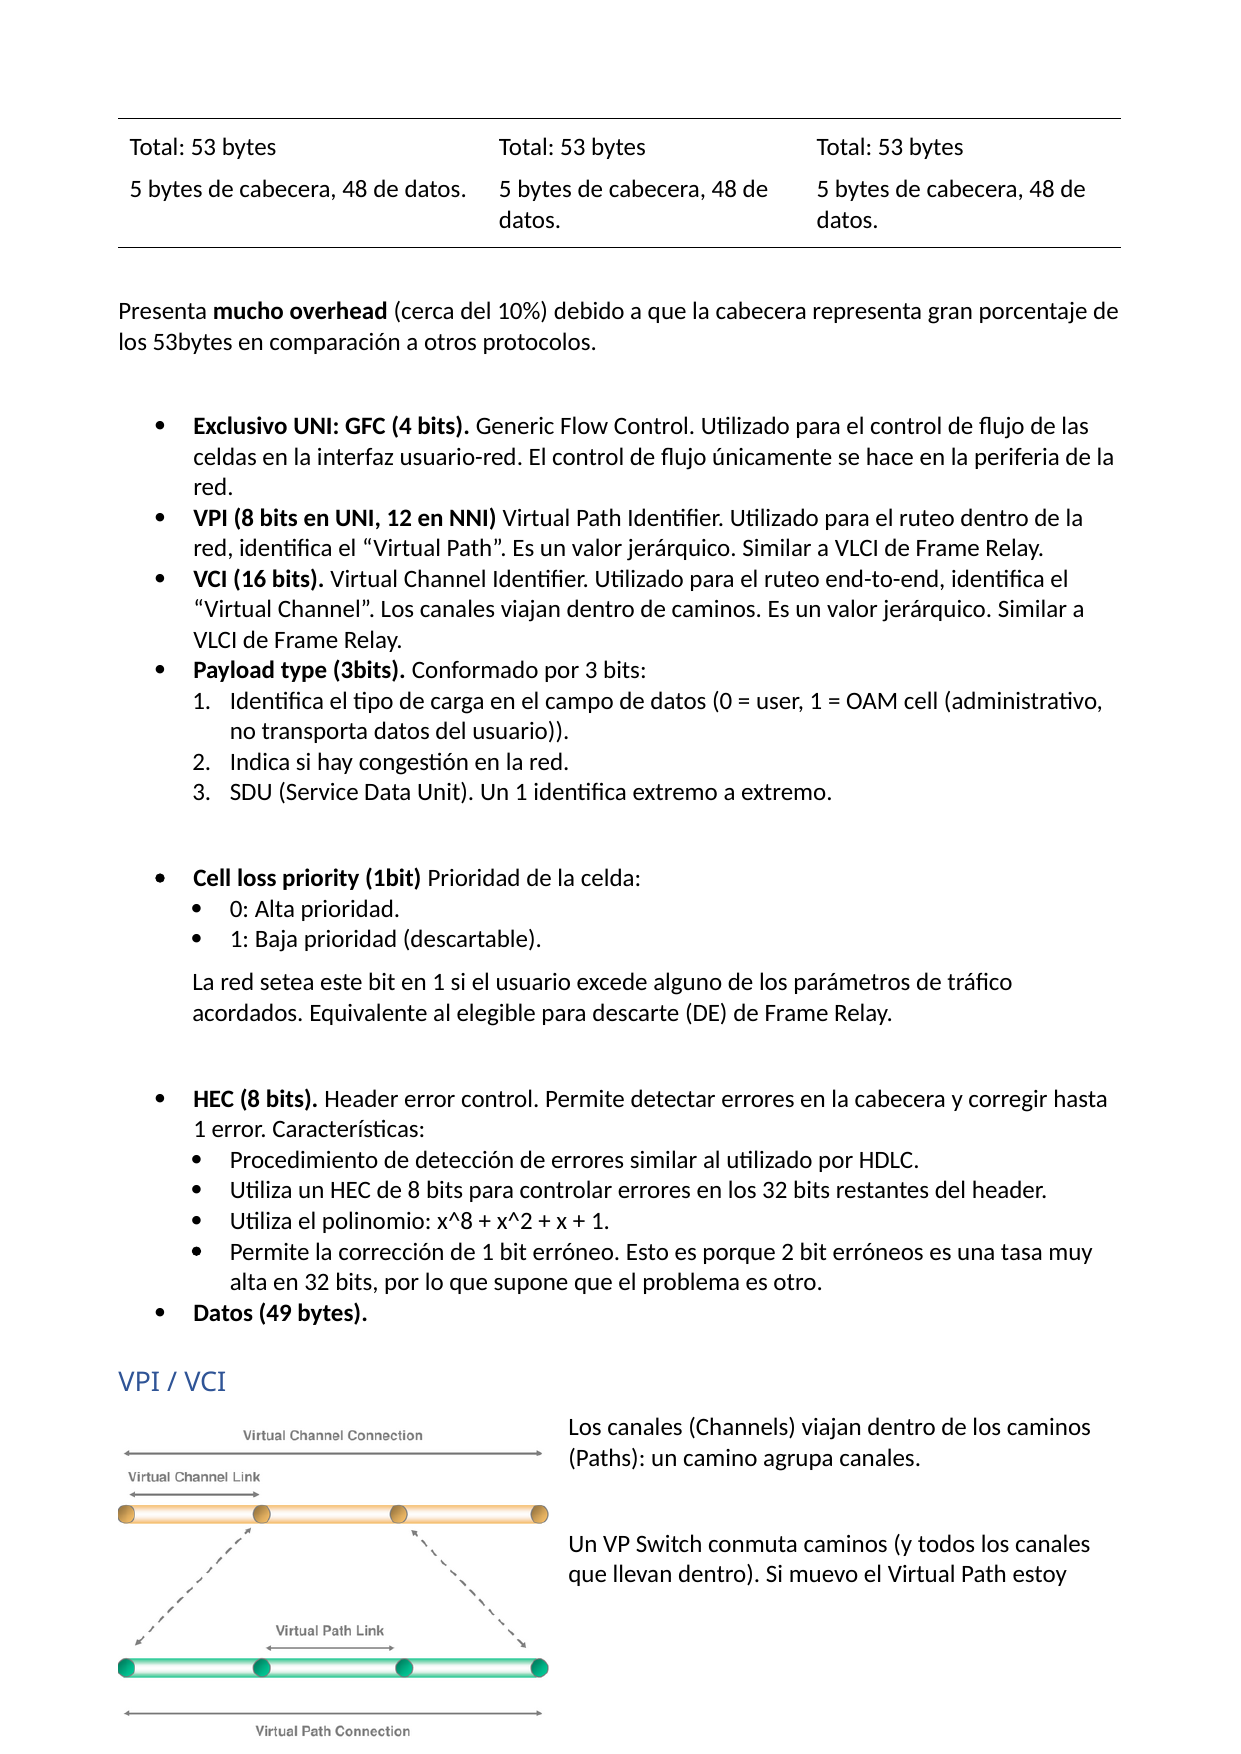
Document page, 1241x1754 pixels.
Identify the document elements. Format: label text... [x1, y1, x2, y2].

list Cell loss priority (1bit) Prioridad de la celda: [156, 862, 1122, 893]
list VCI (16 bits). Virtual Channel Identifier. Utilizado para el ruteo end-to-end, identifica el “Virtual Channel”. Los canales viajan dentro de caminos. Es un valor jerárquico. Similar a VLCI de Frame Relay. [156, 563, 1122, 654]
text Los canales (Channels) viajan dentro de los caminos (Paths): un camino agrupa canales. [118, 1411, 1122, 1472]
list Procedimiento de detección de errores similar al utilizado por HDLC. [192, 1144, 1122, 1175]
list Datos (49 bytes). [156, 1297, 1122, 1327]
list HEC (8 bits). Header error control. Permite detectar errores en la cabecera y corregir hasta 1 error. Características: [156, 1083, 1122, 1144]
list 0: Alta prioridad. [192, 893, 1122, 923]
list Utiliza un HEC de 8 bits para controlar errores en los 32 bits restantes del header. [192, 1175, 1122, 1205]
list Identifica el tipo de carga en el campo de datos (0 = user, 1 = OAM cell (administrativo, no transporta datos del usuario)). [192, 685, 1122, 746]
list Utiliza el polinomio: x^8 + x^2 + x + 1. [192, 1205, 1122, 1236]
text La red setea este bit en 1 si el usuario excede alguno de los parámetros de tráfico acordados. Equivalente al elegible para descarte (DE) de Frame Relay. [192, 967, 1122, 1028]
list Exclusivo UNI: GFC (4 bits). Generic Flow Control. Utilizado para el control de flujo de las celdas en la interfaz usuario-red. El control de flujo únicamente se hace en la periferia de la red. [156, 410, 1122, 502]
list 1: Baja prioridad (descartable). [192, 923, 1122, 954]
list Permite la corrección de 1 bit erróneo. Esto es porque 2 bit erróneos es una tasa muy alta en 32 bits, por lo que supone que el problema es otro. [192, 1236, 1122, 1297]
subtitle VPI / VCI [118, 1362, 1122, 1399]
list VPI (8 bits en UNI, 12 en NNI) Virtual Path Identifier. Utilizado para el ruteo dentro de la red, identifica el “Virtual Path”. Es un valor jerárquico. Similar a VLCI de Frame Relay. [156, 502, 1122, 563]
text Presenta mucho overhead (cerca del 10%) debido a que la cabecera representa gran porcentaje de los 53bytes en comparación a otros protocolos. [118, 295, 1122, 356]
table_cell Total: 53 bytes 5 bytes de cabecera, 48 de datos. [118, 119, 487, 247]
list SDU (Service Data Unit). Un 1 identifica extremo a extremo. [192, 776, 1122, 807]
table_cell Total: 53 bytes 5 bytes de cabecera, 48 de datos. [488, 119, 805, 247]
list Payload type (3bits). Conformado por 3 bits: [156, 654, 1122, 685]
picture [118, 1422, 550, 1740]
list Indica si hay congestión en la red. [192, 746, 1122, 776]
table_cell Total: 53 bytes 5 bytes de cabecera, 48 de datos. [805, 119, 1121, 247]
